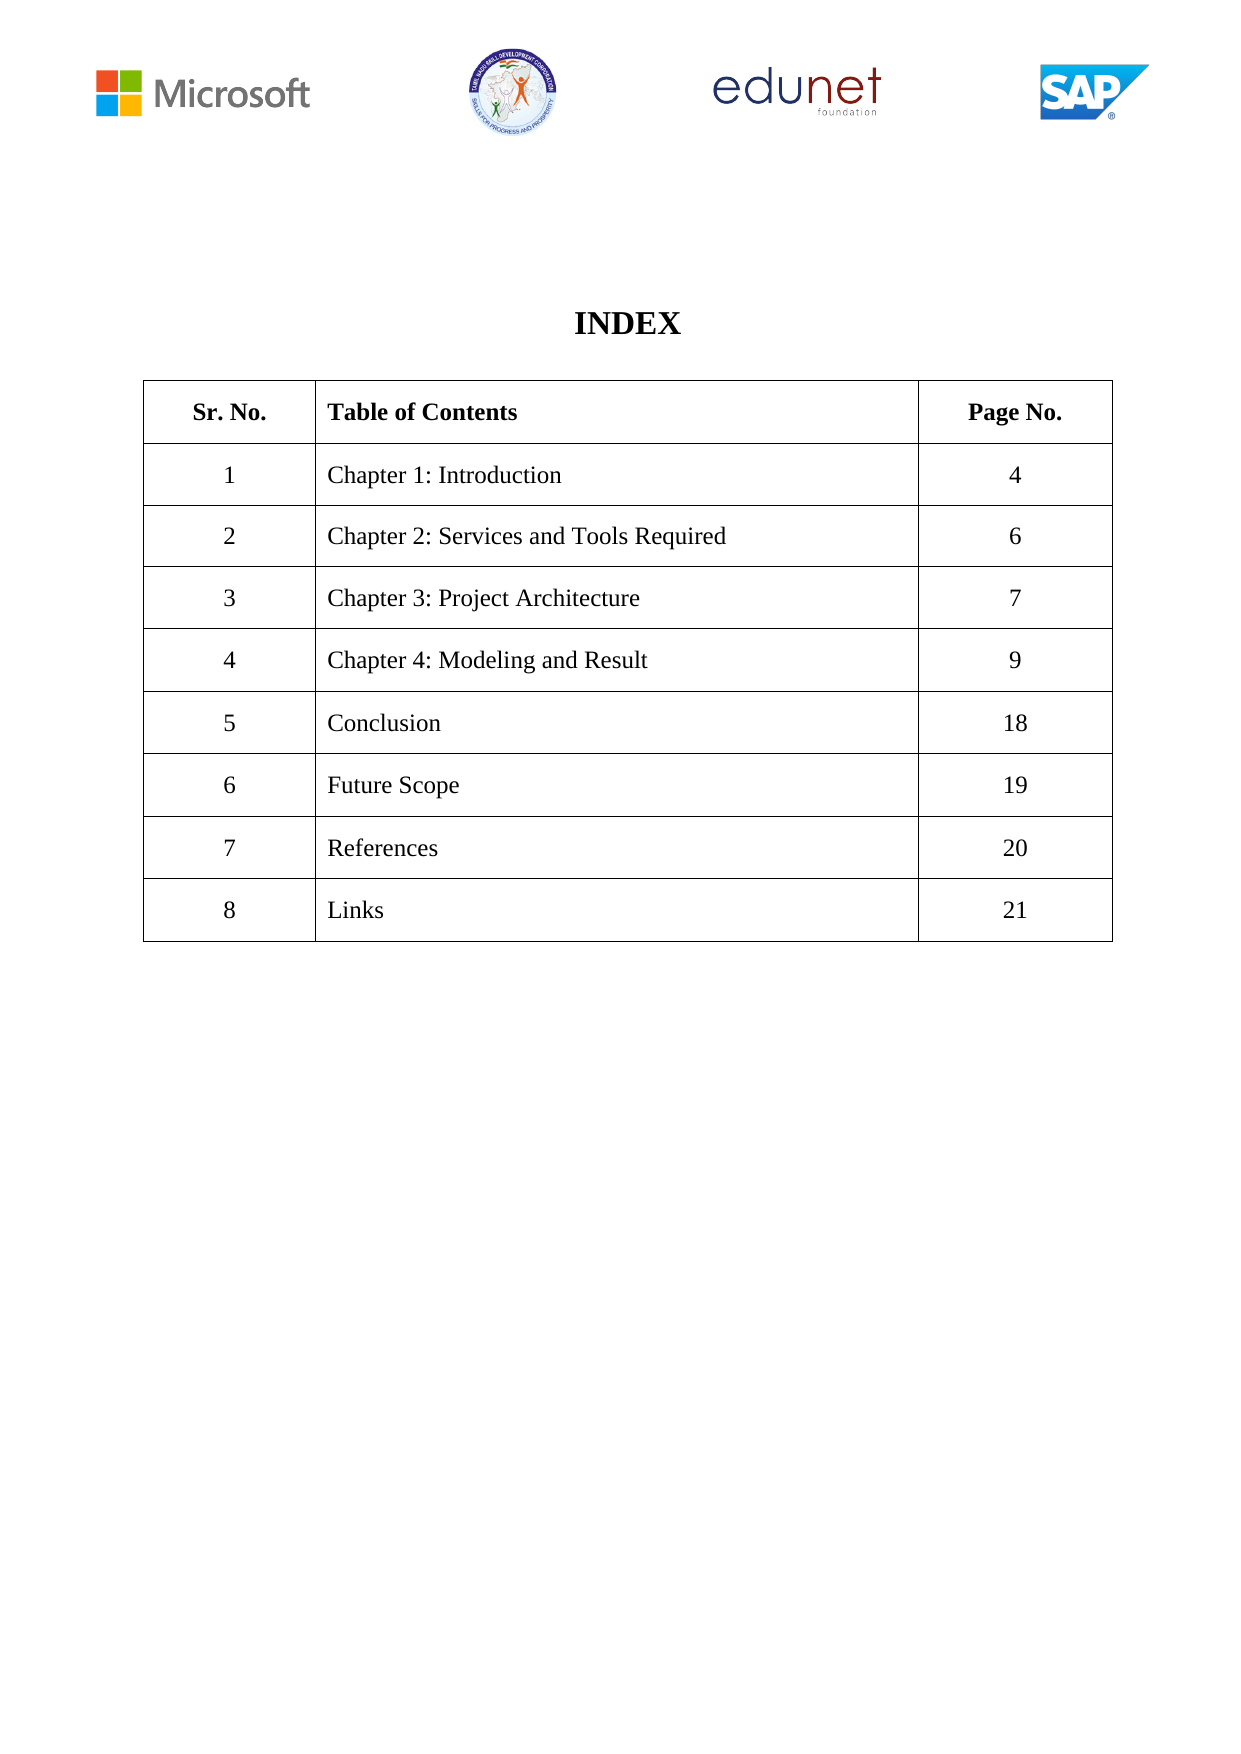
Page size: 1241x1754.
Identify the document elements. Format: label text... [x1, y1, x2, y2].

table_cell 4 [144, 629, 315, 691]
table_cell 6 [919, 506, 1112, 566]
table_cell Links [316, 879, 918, 941]
table_cell 5 [144, 692, 315, 753]
table_cell 21 [919, 879, 1112, 941]
table_cell Chapter 2: Services and Tools Required [316, 506, 918, 566]
table_cell Future Scope [316, 754, 918, 816]
table_cell 3 [144, 567, 315, 628]
table_cell 8 [144, 879, 315, 941]
table_header Page No. [919, 381, 1112, 442]
picture [706, 60, 889, 122]
table_cell 4 [919, 444, 1112, 505]
picture [466, 45, 558, 137]
table_header Sr. No. [144, 381, 315, 442]
table_cell 7 [919, 567, 1112, 628]
table_cell 18 [919, 692, 1112, 753]
table_cell Chapter 3: Project Architecture [316, 567, 918, 628]
picture [91, 65, 316, 121]
table_cell 1 [144, 444, 315, 505]
table_cell 2 [144, 506, 315, 566]
table_cell 20 [919, 817, 1112, 878]
table_cell 6 [144, 754, 315, 816]
table_cell 19 [919, 754, 1112, 816]
table_cell Chapter 4: Modeling and Result [316, 629, 918, 691]
table_cell 9 [919, 629, 1112, 691]
table_cell 7 [144, 817, 315, 878]
picture [1039, 63, 1151, 121]
table_cell Chapter 1: Introduction [316, 444, 918, 505]
table_cell Conclusion [316, 692, 918, 753]
table_header Table of Contents [316, 381, 918, 442]
text INDEX [150, 303, 1105, 342]
table_cell References [316, 817, 918, 878]
